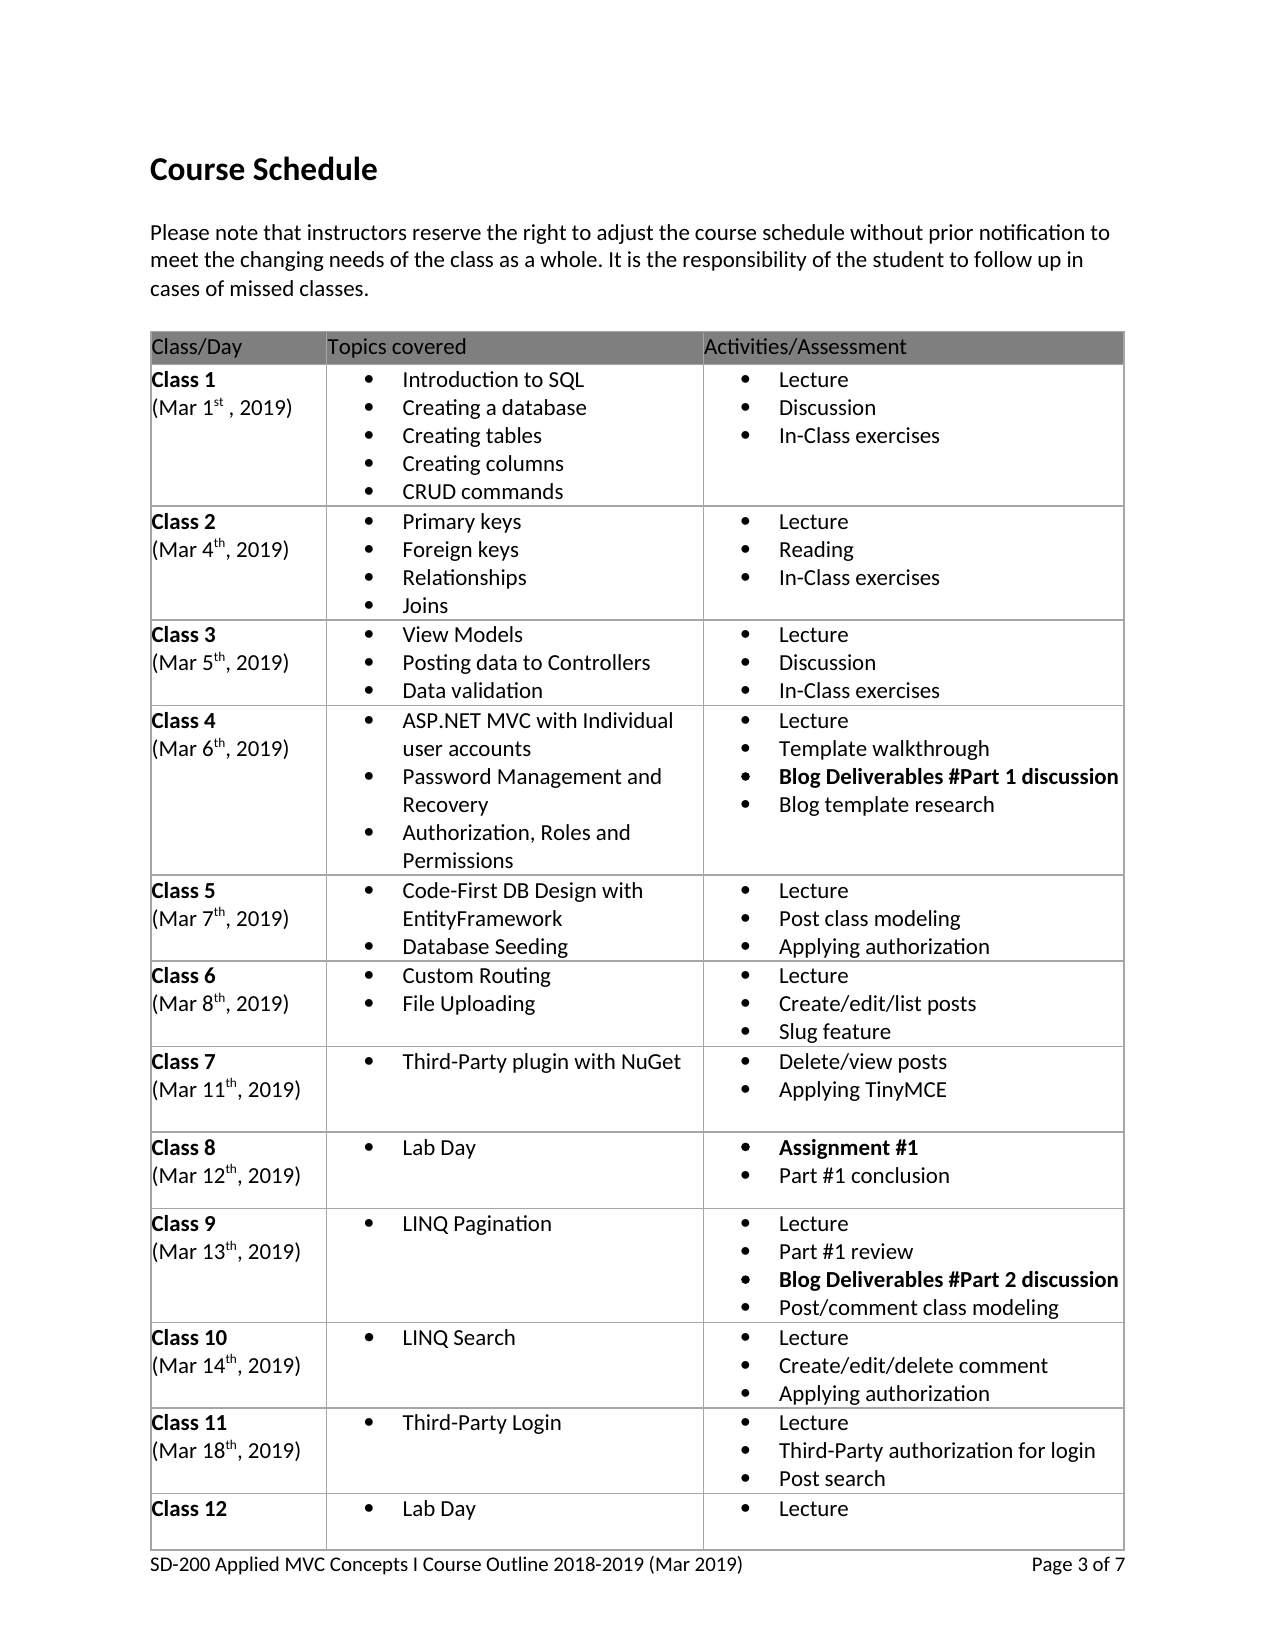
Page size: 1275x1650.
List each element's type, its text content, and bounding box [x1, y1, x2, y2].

table_cell Third-Party plugin with NuGet [327, 1047, 703, 1131]
table_cell Lecture Post class modeling Applying authorization [704, 876, 1123, 960]
table_cell Lecture Create/edit/list posts Slug feature [704, 962, 1123, 1046]
table_cell Introduction to SQL Creating a database Creating tables Creating columns CRUD commands [327, 365, 703, 505]
table_cell Lab Day [327, 1133, 703, 1208]
table_cell Lecture Create/edit/delete comment Applying authorization [704, 1323, 1123, 1407]
table_cell Lecture Discussion In-Class exercises [704, 621, 1123, 704]
table_cell Class 4 (Mar 6th, 2019) [152, 706, 326, 874]
table_cell Assignment #1 Part #1 conclusion [704, 1133, 1123, 1208]
table_cell Primary keys Foreign keys Relationships Joins [327, 507, 703, 619]
table_cell Lecture Part #1 review Blog Deliverables #Part 2 discussion Post/comment class modeling [704, 1209, 1123, 1321]
table_cell Lecture Template walkthrough Blog Deliverables #Part 1 discussion Blog template research [704, 706, 1123, 874]
table_cell Delete/view posts Applying TinyMCE [704, 1047, 1123, 1131]
table_cell Lecture Third-Party authorization for login Post search [704, 1409, 1123, 1493]
table_cell Lecture Reading In-Class exercises [704, 507, 1123, 619]
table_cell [152, 1494, 326, 1549]
table_cell Class 9 (Mar 13th, 2019) [152, 1209, 326, 1321]
table_cell LINQ Pagination [327, 1209, 703, 1321]
text Please note that instructors reserve the right to adjust the course schedule without prior notification to meet the changing needs of the class as a whole. It is the responsibility of the student to follow up in cases of missed classes. [150, 218, 1125, 302]
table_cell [704, 1494, 1123, 1549]
table_header Topics covered [327, 332, 703, 364]
table_cell Third-Party Login [327, 1409, 703, 1493]
text Course Schedule [150, 148, 1125, 188]
table_cell Class 3 (Mar 5th, 2019) [152, 621, 326, 704]
table_cell Code-First DB Design with EntityFramework Database Seeding [327, 876, 703, 960]
table_header Activities/Assessment [704, 332, 1123, 364]
table_cell Class 2 (Mar 4th, 2019) [152, 507, 326, 619]
table_cell Class 1 (Mar 1st , 2019) [152, 365, 326, 505]
table_header Class/Day [152, 332, 326, 364]
table_cell LINQ Search [327, 1323, 703, 1407]
table_cell Class 7 (Mar 11th, 2019) [152, 1047, 326, 1131]
table_cell View Models Posting data to Controllers Data validation [327, 621, 703, 704]
table_cell Class 6 (Mar 8th, 2019) [152, 962, 326, 1046]
table_cell ASP.NET MVC with Individual user accounts Password Management and Recovery Authorization, Roles and Permissions [327, 706, 703, 874]
table_cell Lecture Discussion In-Class exercises [704, 365, 1123, 505]
table_cell Class 11 (Mar 18th, 2019) [152, 1409, 326, 1493]
table_cell Lab Day [327, 1494, 703, 1549]
table_cell Class 10 (Mar 14th, 2019) [152, 1323, 326, 1407]
table_cell Class 5 (Mar 7th, 2019) [152, 876, 326, 960]
table_cell Custom Routing File Uploading [327, 962, 703, 1046]
table_cell Class 8 (Mar 12th, 2019) [152, 1133, 326, 1208]
